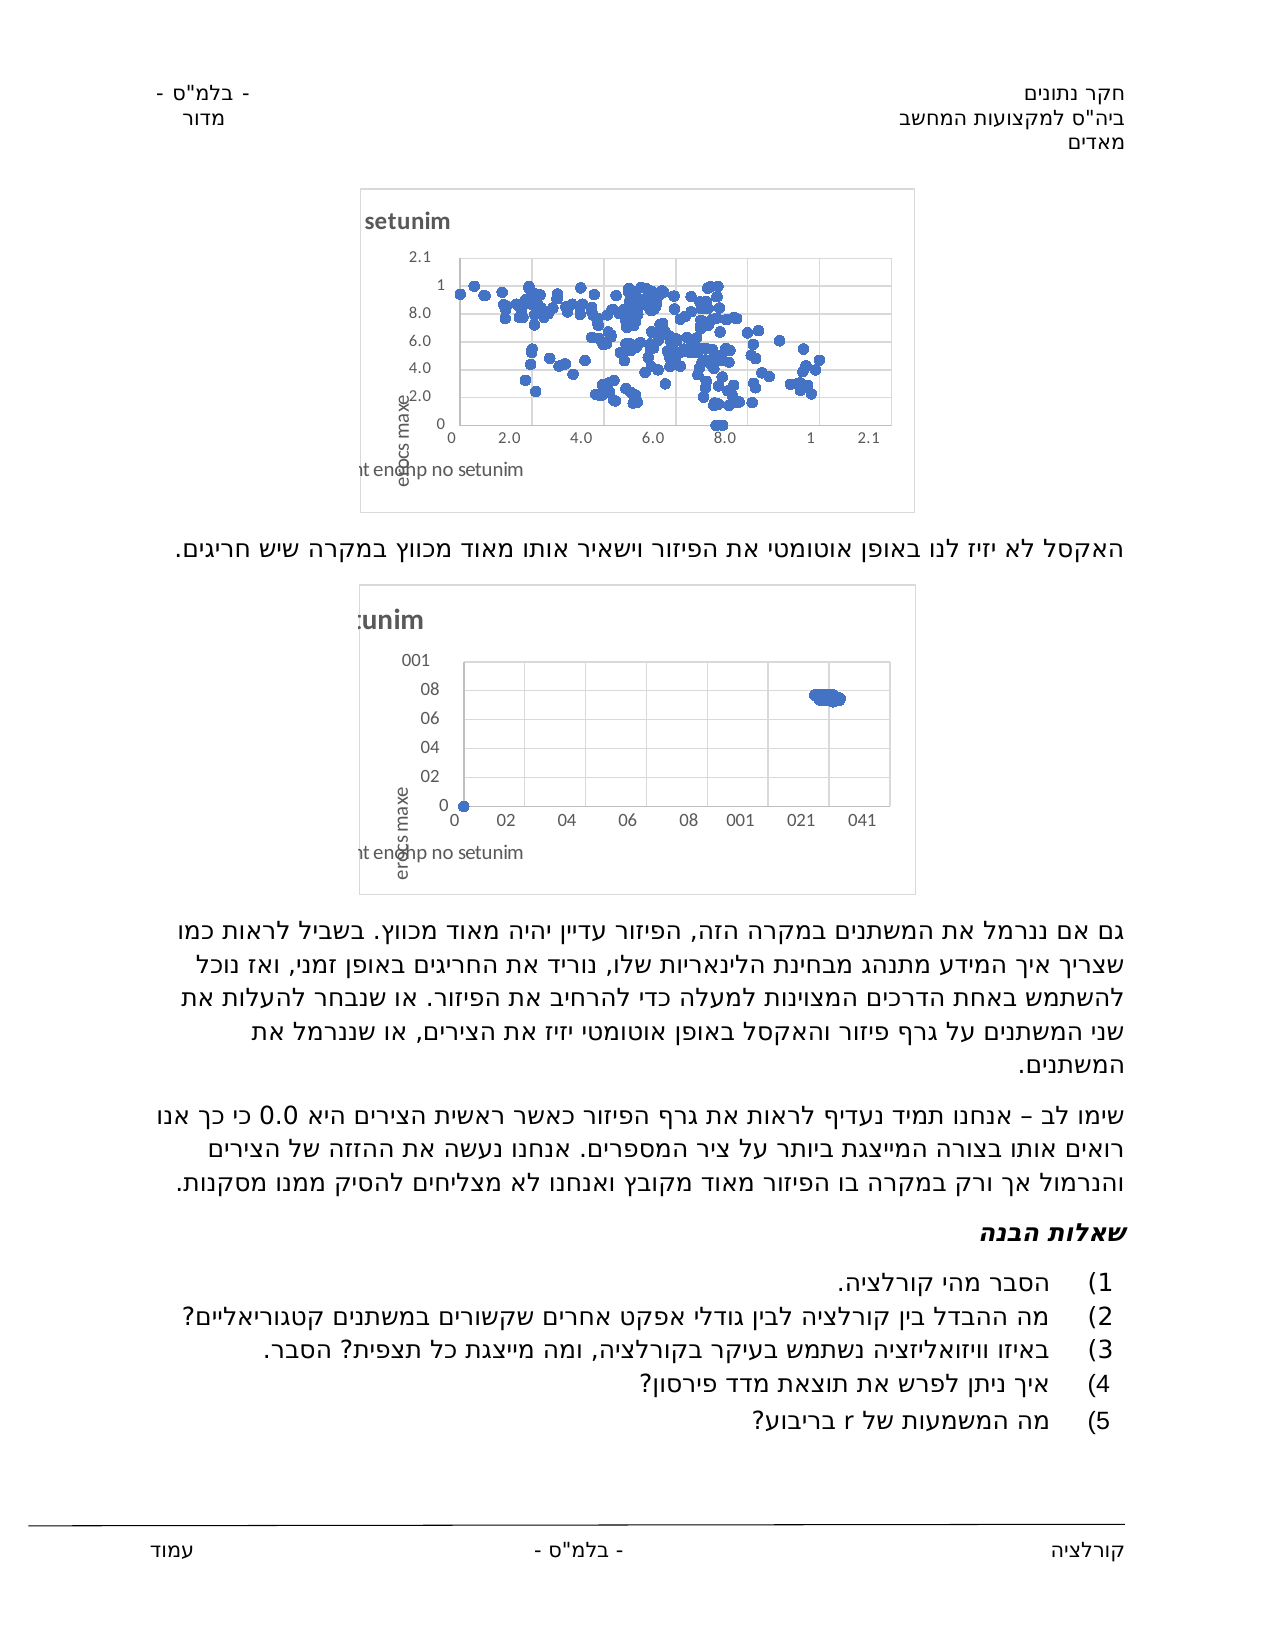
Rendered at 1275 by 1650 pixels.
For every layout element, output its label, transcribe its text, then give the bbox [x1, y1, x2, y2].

list באיזו וויזואליזציה נשתמש בעיקר בקורלציה, ומה מייצגת כל תצפית? הסבר. [150, 1335, 1087, 1364]
list מה המשמעות של r בריבוע? [150, 1403, 1087, 1437]
text שאלות הבנה [150, 1218, 1125, 1247]
text האקסל לא יזיז לנו באופן אוטומטי את הפיזור וישאיר אותו מאוד מכווץ במקרה שיש חריגים. [150, 534, 1125, 563]
list איך ניתן לפרש את תוצאת מדד פירסון? [150, 1369, 1087, 1398]
text גם אם ננרמל את המשתנים במקרה הזה, הפיזור עדיין יהיה מאוד מכווץ. בשביל לראות כמו שצריך איך המידע מתנהג מבחינת הלינאריות שלו, נוריד את החריגים באופן זמני, ואז נוכל להשתמש באחת הדרכים המצוינות למעלה כדי להרחיב את הפיזור. או שנבחר להעלות את שני המשתנים על גרף פיזור והאקסל באופן אוטומטי יזיז את הצירים, או שננרמל את המשתנים. [150, 916, 1125, 1080]
text שימו לב – אנחנו תמיד נעדיף לראות את גרף הפיזור כאשר ראשית הצירים היא 0.0 כי כך אנו רואים אותו בצורה המייצגת ביותר על ציר המספרים. אנחנו נעשה את ההזזה של הצירים והנרמול אך ורק במקרה בו הפיזור מאוד מקובץ ואנחנו לא מצליחים להסיק ממנו מסקנות. [150, 1101, 1125, 1197]
list מה ההבדל בין קורלציה לבין גודלי אפקט אחרים שקשורים במשתנים קטגוריאליים? [150, 1302, 1087, 1331]
list הסבר מהי קורלציה. [150, 1268, 1087, 1297]
